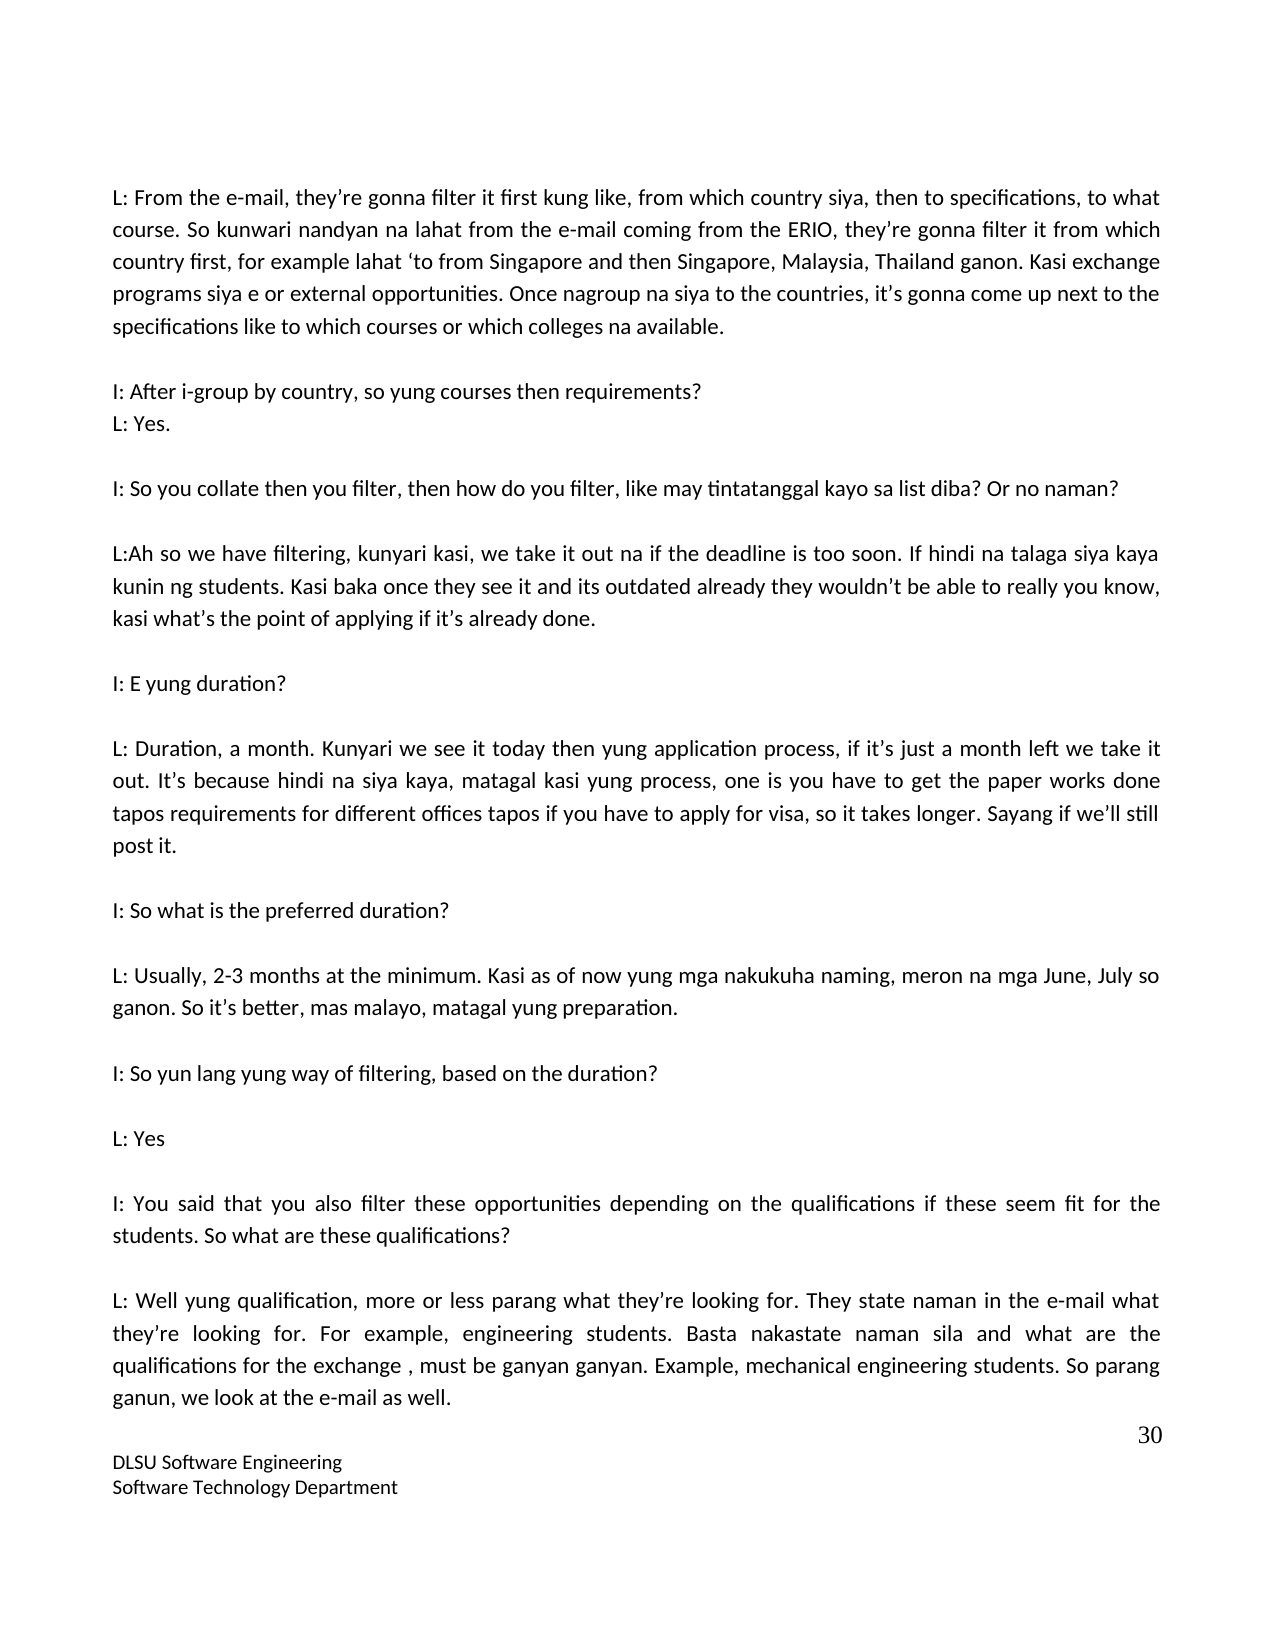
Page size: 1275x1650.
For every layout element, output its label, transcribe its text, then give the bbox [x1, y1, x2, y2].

text L: Duration, a month. Kunyari we see it today then yung application process, if it’s just a month left we take it out. It’s because hindi na siya kaya, matagal kasi yung process, one is you have to get the paper works done tapos requirements for different offices tapos if you have to apply for visa, so it takes longer. Sayang if we’ll still post it. [112, 734, 1162, 859]
text I: So what is the preferred duration? [112, 896, 1162, 924]
text L: Yes. [112, 409, 1162, 437]
text I: After i-group by country, so yung courses then requirements? [112, 377, 1162, 405]
text L: Well yung qualification, more or less parang what they’re looking for. They state naman in the e-mail what they’re looking for. For example, engineering students. Basta nakastate naman sila and what are the qualifications for the exchange , must be ganyan ganyan. Example, mechanical engineering students. So parang ganun, we look at the e-mail as well. [112, 1287, 1162, 1411]
text I: So yun lang yung way of filtering, based on the duration? [112, 1059, 1162, 1087]
text L: Yes [112, 1124, 1162, 1152]
text I: So you collate then you filter, then how do you filter, like may tintatanggal kayo sa list diba? Or no naman? [112, 474, 1162, 502]
text I: E yung duration? [112, 669, 1162, 697]
text L: Usually, 2-3 months at the minimum. Kasi as of now yung mga nakukuha naming, meron na mga June, July so ganon. So it’s better, mas malayo, matagal yung preparation. [112, 961, 1162, 1022]
text L:Ah so we have filtering, kunyari kasi, we take it out na if the deadline is too soon. If hindi na talaga siya kaya kunin ng students. Kasi baka once they see it and its outdated already they wouldn’t be able to really you know, kasi what’s the point of applying if it’s already done. [112, 539, 1162, 632]
text I: You said that you also filter these opportunities depending on the qualifications if these seem fit for the students. So what are these qualifications? [112, 1189, 1162, 1249]
